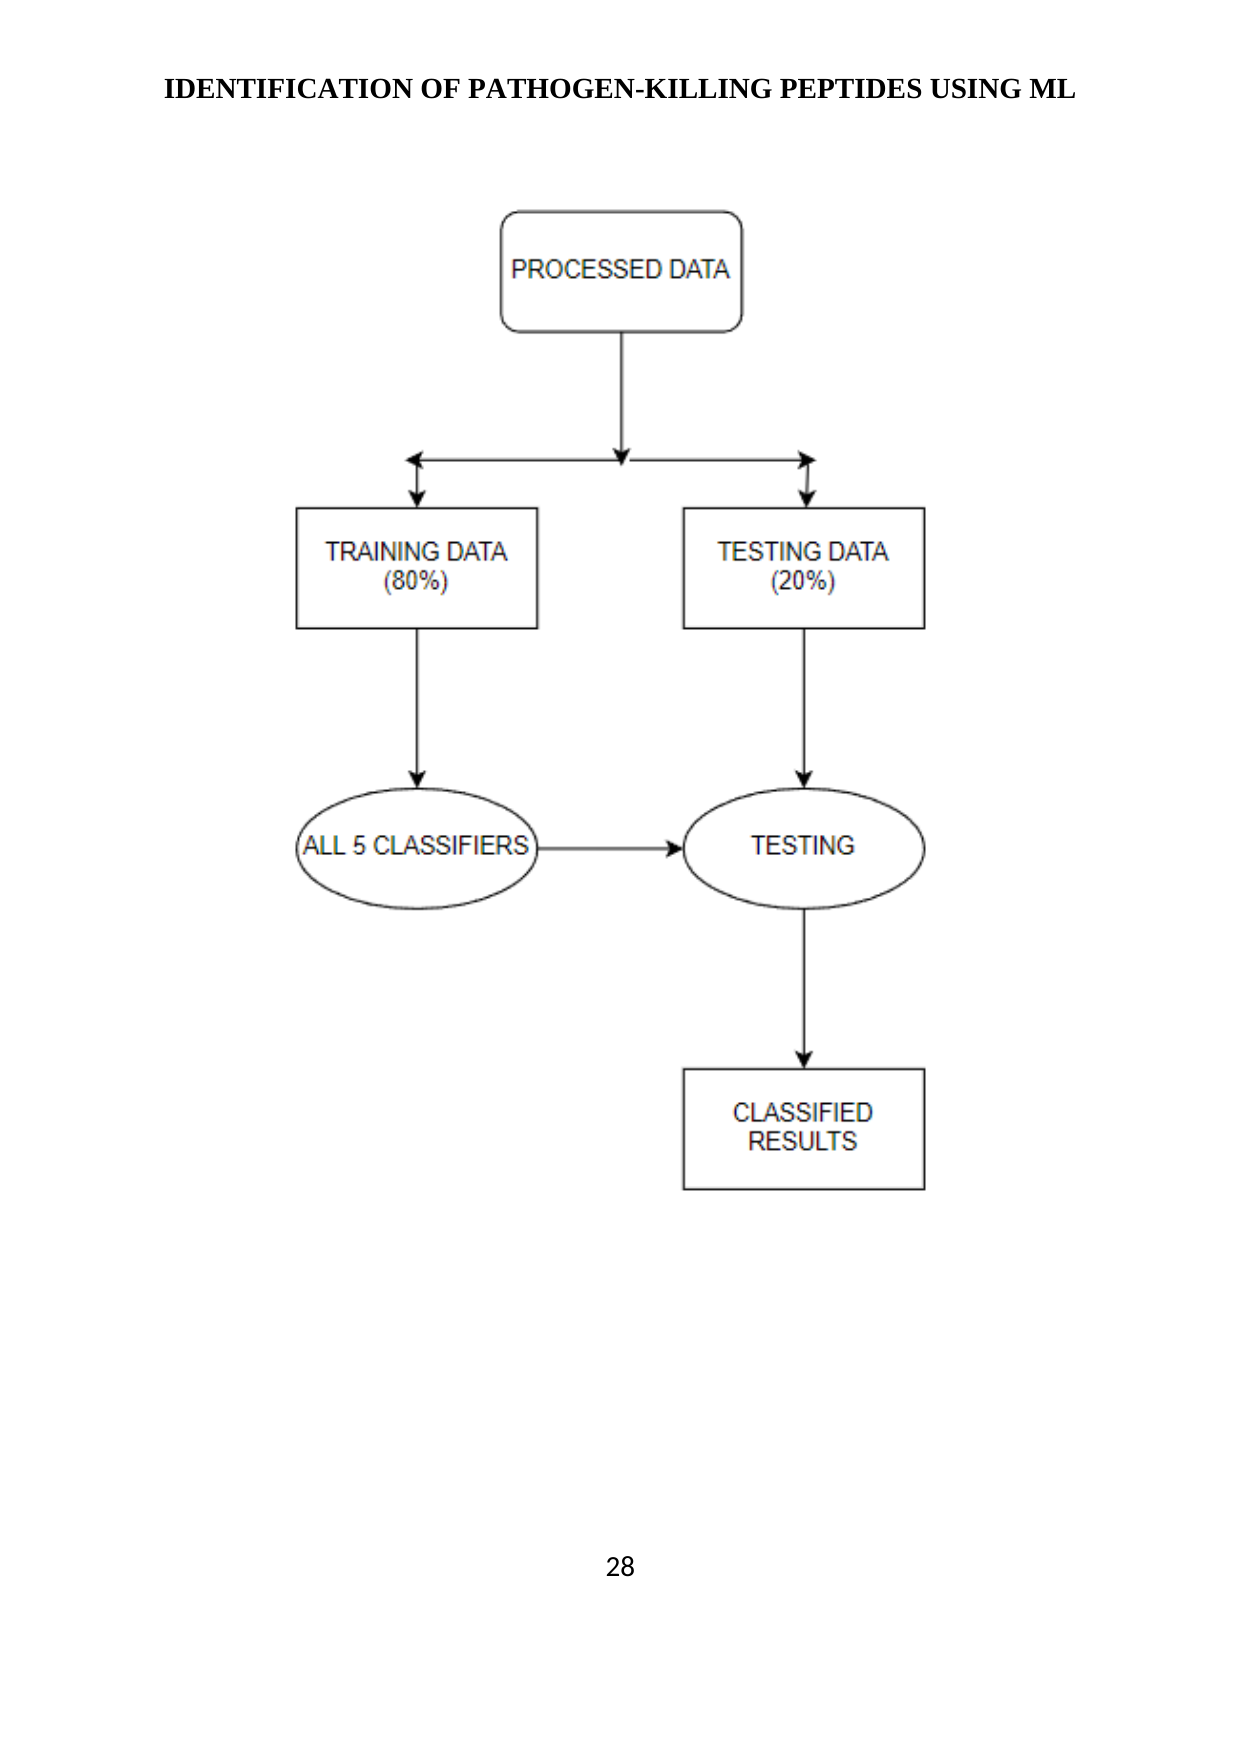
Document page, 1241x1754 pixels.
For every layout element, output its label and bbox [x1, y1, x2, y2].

picture [254, 150, 987, 1332]
